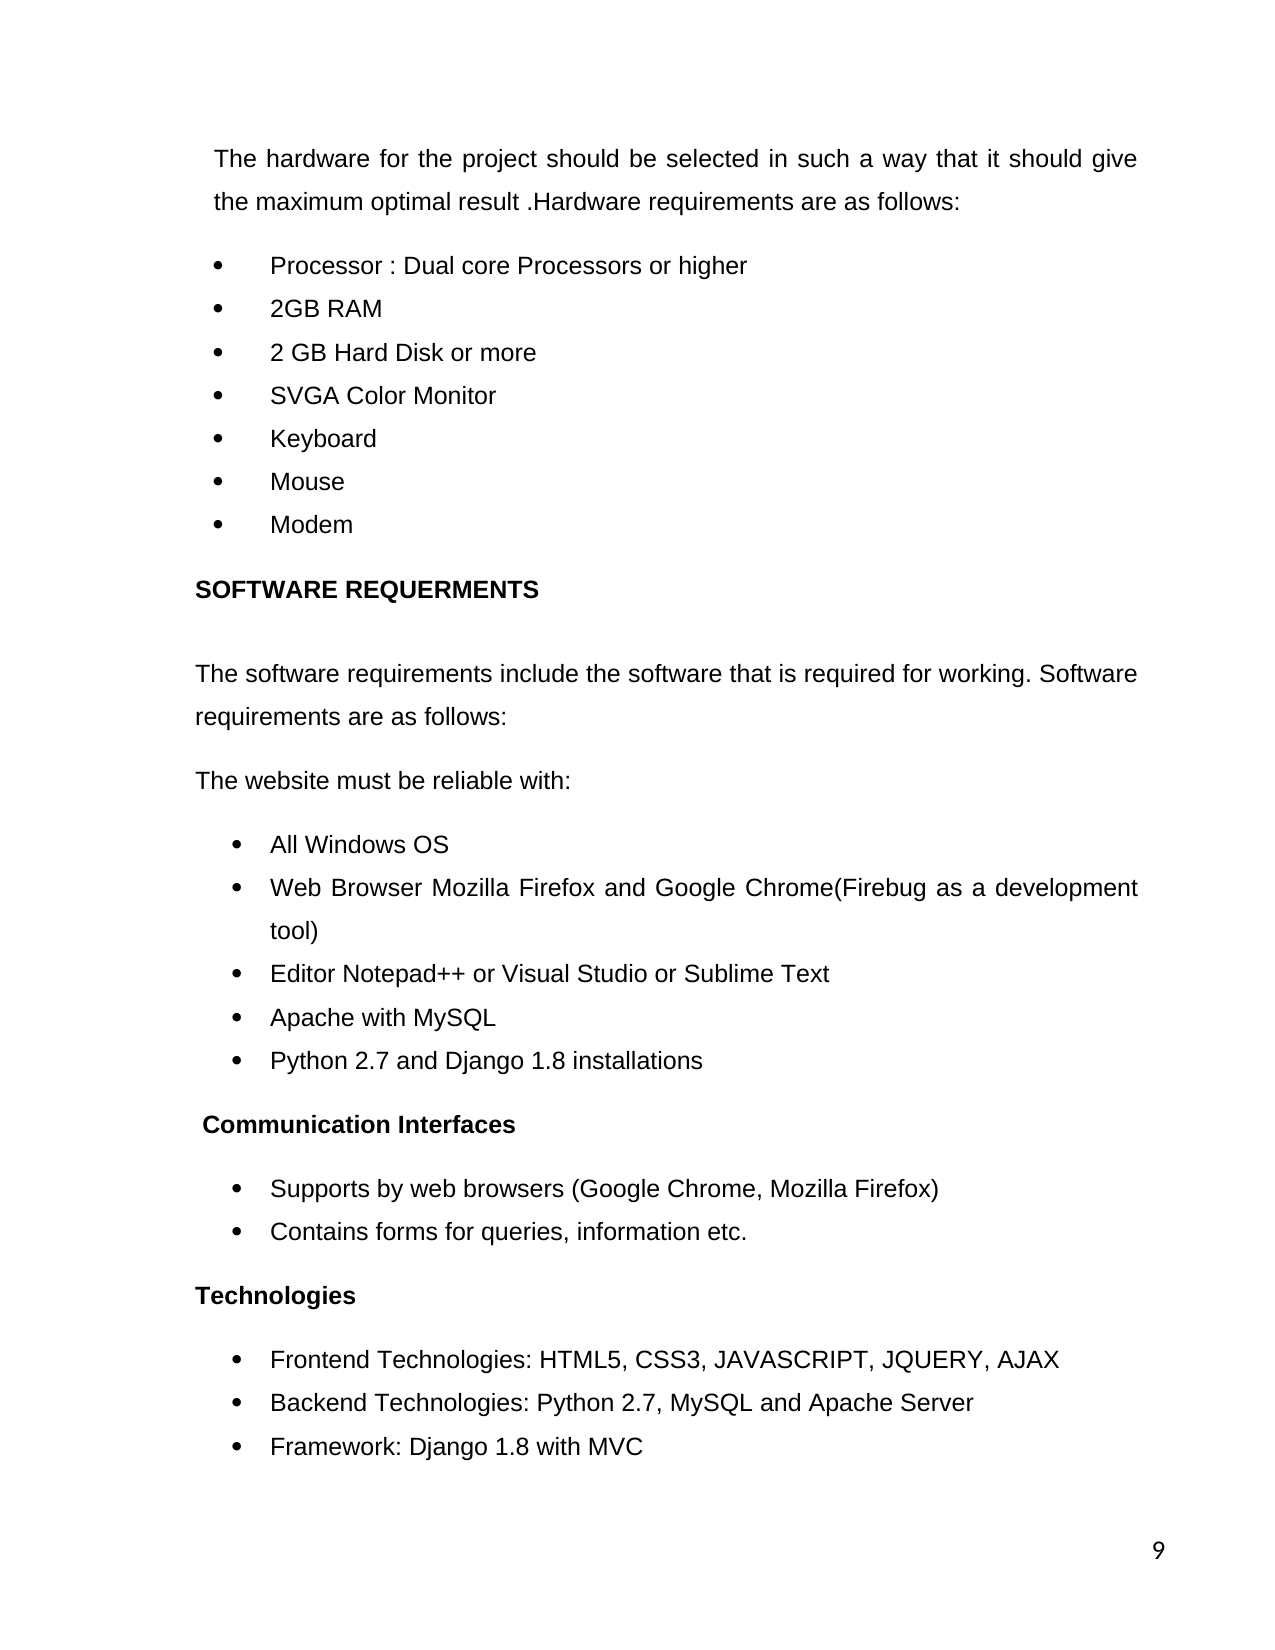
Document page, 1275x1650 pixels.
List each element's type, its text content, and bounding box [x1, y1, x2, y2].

list SVGA Color Monitor [214, 381, 1140, 410]
subtitle SOFTWARE REQUERMENTS [195, 574, 1140, 603]
list Mouse [214, 467, 1140, 496]
list All Windows OS [232, 830, 1140, 858]
list Editor Notepad++ or Visual Studio or Sublime Text [232, 959, 1140, 988]
list Frontend Technologies: HTML5, CSS3, JAVASCRIPT, JQUERY, AJAX [232, 1345, 1140, 1374]
list Processor : Dual core Processors or higher [214, 251, 1140, 280]
list 2GB RAM [214, 294, 1140, 323]
list Backend Technologies: Python 2.7, MySQL and Apache Server [232, 1388, 1140, 1417]
text The website must be reliable with: [195, 766, 1140, 794]
text The software requirements include the software that is required for working. Software requirements are as follows: [195, 659, 1140, 731]
list Contains forms for queries, information etc. [232, 1217, 1140, 1246]
text Communication Interfaces [195, 1110, 1140, 1138]
list Modem [214, 511, 1140, 539]
list Framework: Django 1.8 with MVC [232, 1431, 1140, 1460]
list Apache with MySQL [232, 1002, 1140, 1031]
text The hardware for the project should be selected in such a way that it should give the maximum optimal result .Hardware requirements are as follows: [214, 144, 1140, 216]
list Web Browser Mozilla Firefox and Google Chrome(Firebug as a development tool) [232, 873, 1140, 945]
list Supports by web browsers (Google Chrome, Mozilla Firefox) [232, 1174, 1140, 1203]
text Technologies [195, 1281, 1140, 1310]
list 2 GB Hard Disk or more [214, 338, 1140, 366]
list Keyboard [214, 424, 1140, 453]
list Python 2.7 and Django 1.8 installations [232, 1046, 1140, 1074]
